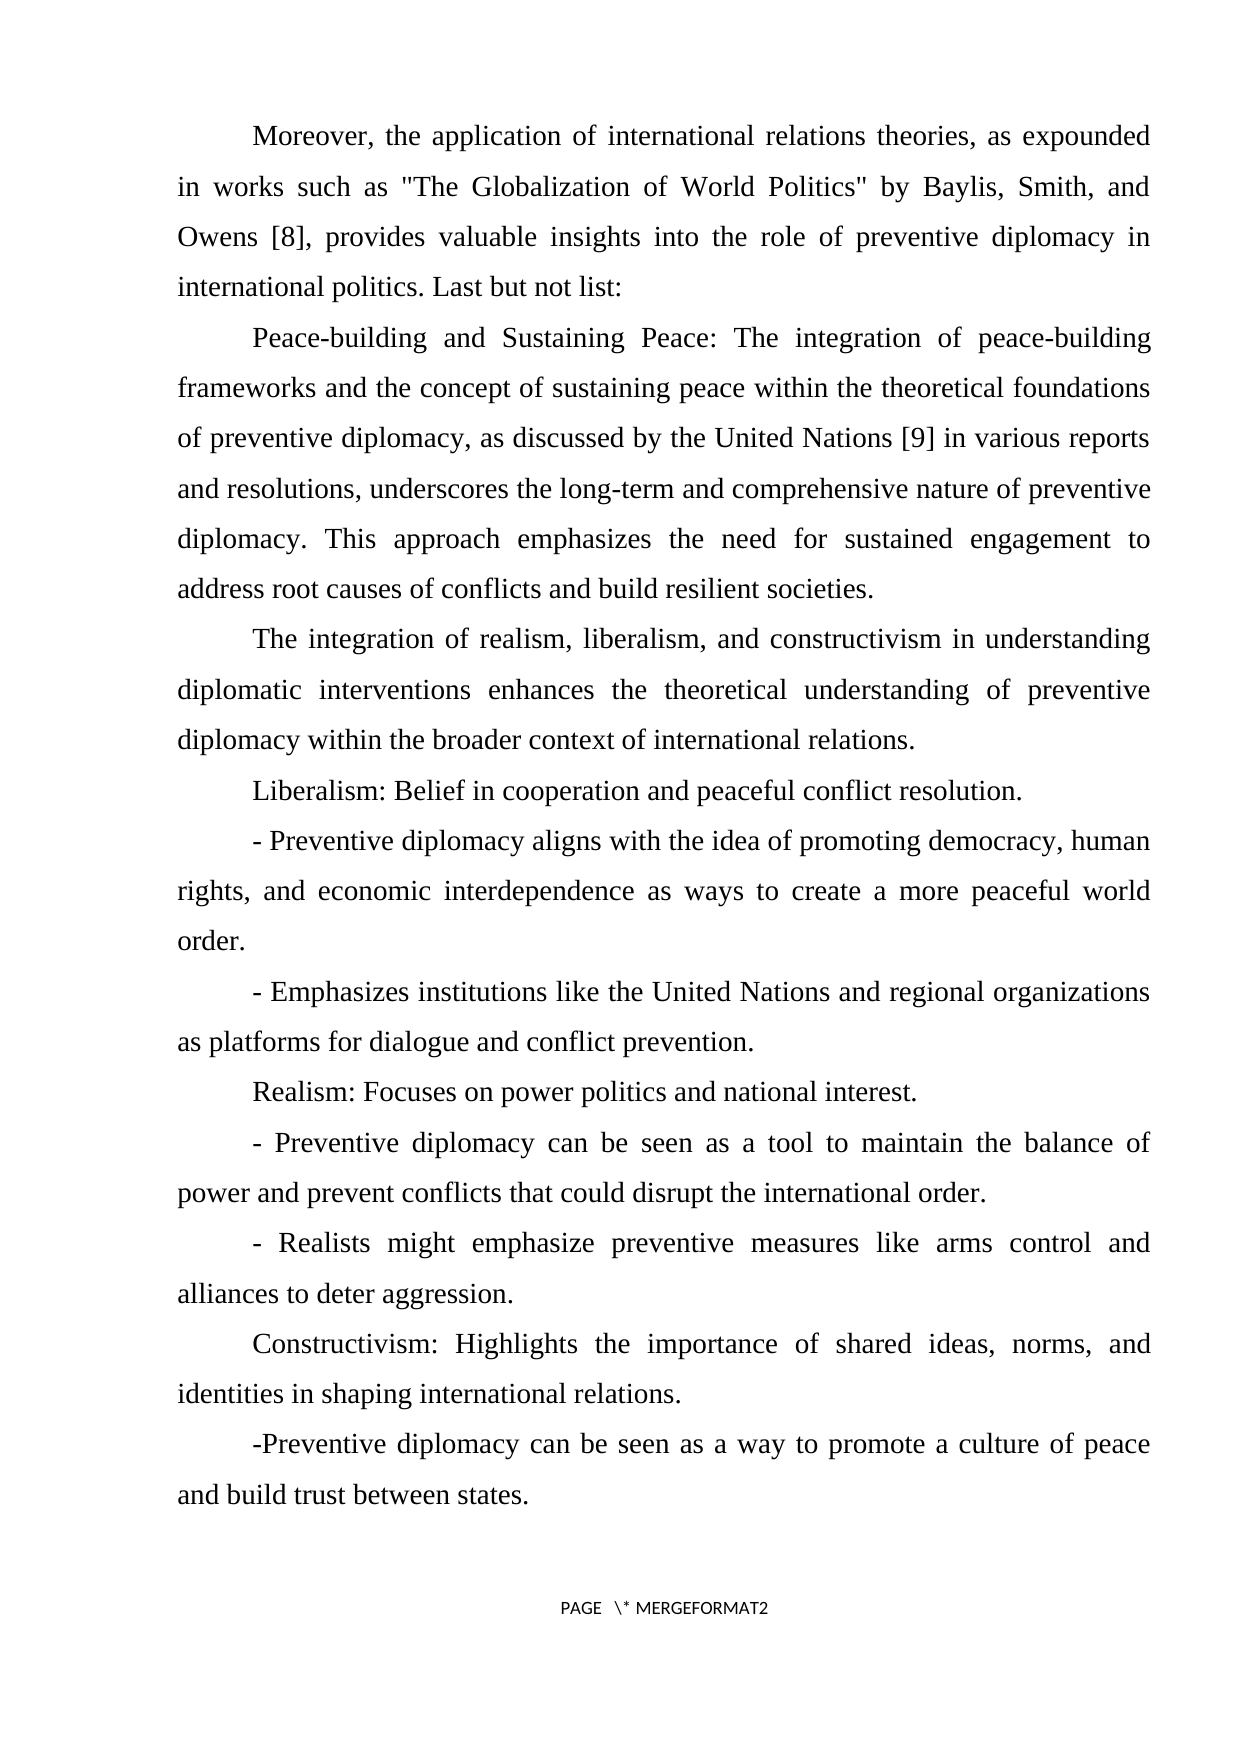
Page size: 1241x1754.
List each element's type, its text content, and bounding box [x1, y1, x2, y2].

text Constructivism: Highlights the importance of shared ideas, norms, and identities in shaping international relations. [177, 1326, 1152, 1410]
text - Emphasizes institutions like the United Nations and regional organizations as platforms for dialogue and conflict prevention. [177, 974, 1152, 1058]
text Realism: Focuses on power politics and national interest. [177, 1074, 1152, 1108]
text - Realists might emphasize preventive measures like arms control and alliances to deter aggression. [177, 1225, 1152, 1309]
text -Preventive diplomacy can be seen as a way to promote a culture of peace and build trust between states. [177, 1427, 1152, 1511]
text Peace-building and Sustaining Peace: The integration of peace-building frameworks and the concept of sustaining peace within the theoretical foundations of preventive diplomacy, as discussed by the United Nations [9] in various reports and resolutions, underscores the long-term and comprehensive nature of preventive diplomacy. This approach emphasizes the need for sustained engagement to address root causes of conflicts and build resilient societies. [177, 320, 1152, 605]
text - Preventive diplomacy aligns with the idea of promoting democracy, human rights, and economic interdependence as ways to create a more peaceful world order. [177, 823, 1152, 957]
text The integration of realism, liberalism, and constructivism in understanding diplomatic interventions enhances the theoretical understanding of preventive diplomacy within the broader context of international relations. [177, 622, 1152, 756]
text Moreover, the application of international relations theories, as expounded in works such as "The Globalization of World Politics" by Baylis, Smith, and Owens [8], provides valuable insights into the role of preventive diplomacy in international politics. Last but not list: [177, 118, 1152, 303]
text - Preventive diplomacy can be seen as a tool to maintain the balance of power and prevent conflicts that could disrupt the international order. [177, 1125, 1152, 1209]
text Liberalism: Belief in cooperation and peaceful conflict resolution. [177, 773, 1152, 806]
